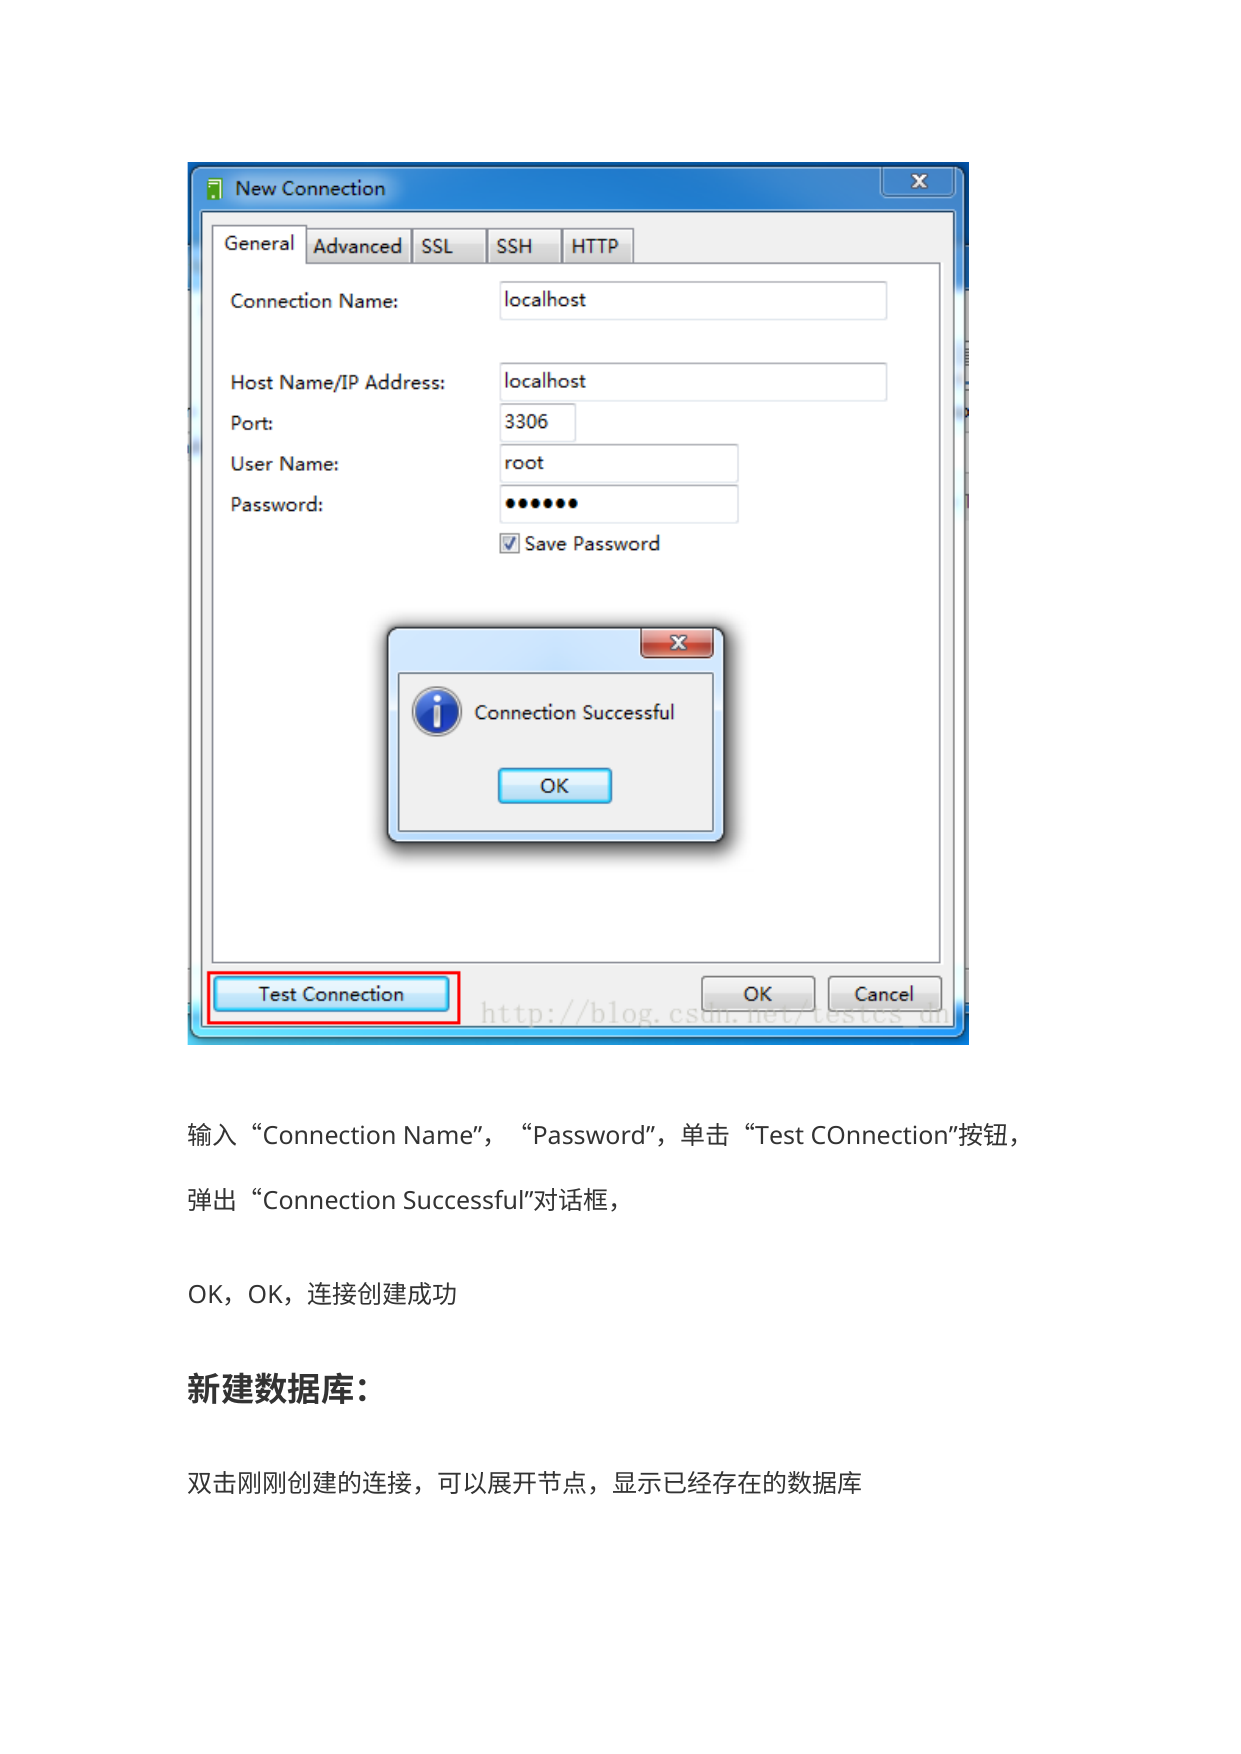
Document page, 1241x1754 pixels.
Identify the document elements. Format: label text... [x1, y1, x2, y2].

text 双击刚刚创建的连接，可以展开节点，显示已经存在的数据库 [187, 1449, 1053, 1514]
subtitle 新建数据库： [187, 1354, 1053, 1419]
picture [187, 162, 969, 1045]
text OK，OK，连接创建成功 [187, 1260, 1053, 1325]
text 输入“Connection Name”，“Password”，单击“Test COnnection”按钮，弹出“Connection Successful”对话框， [187, 1101, 1053, 1231]
